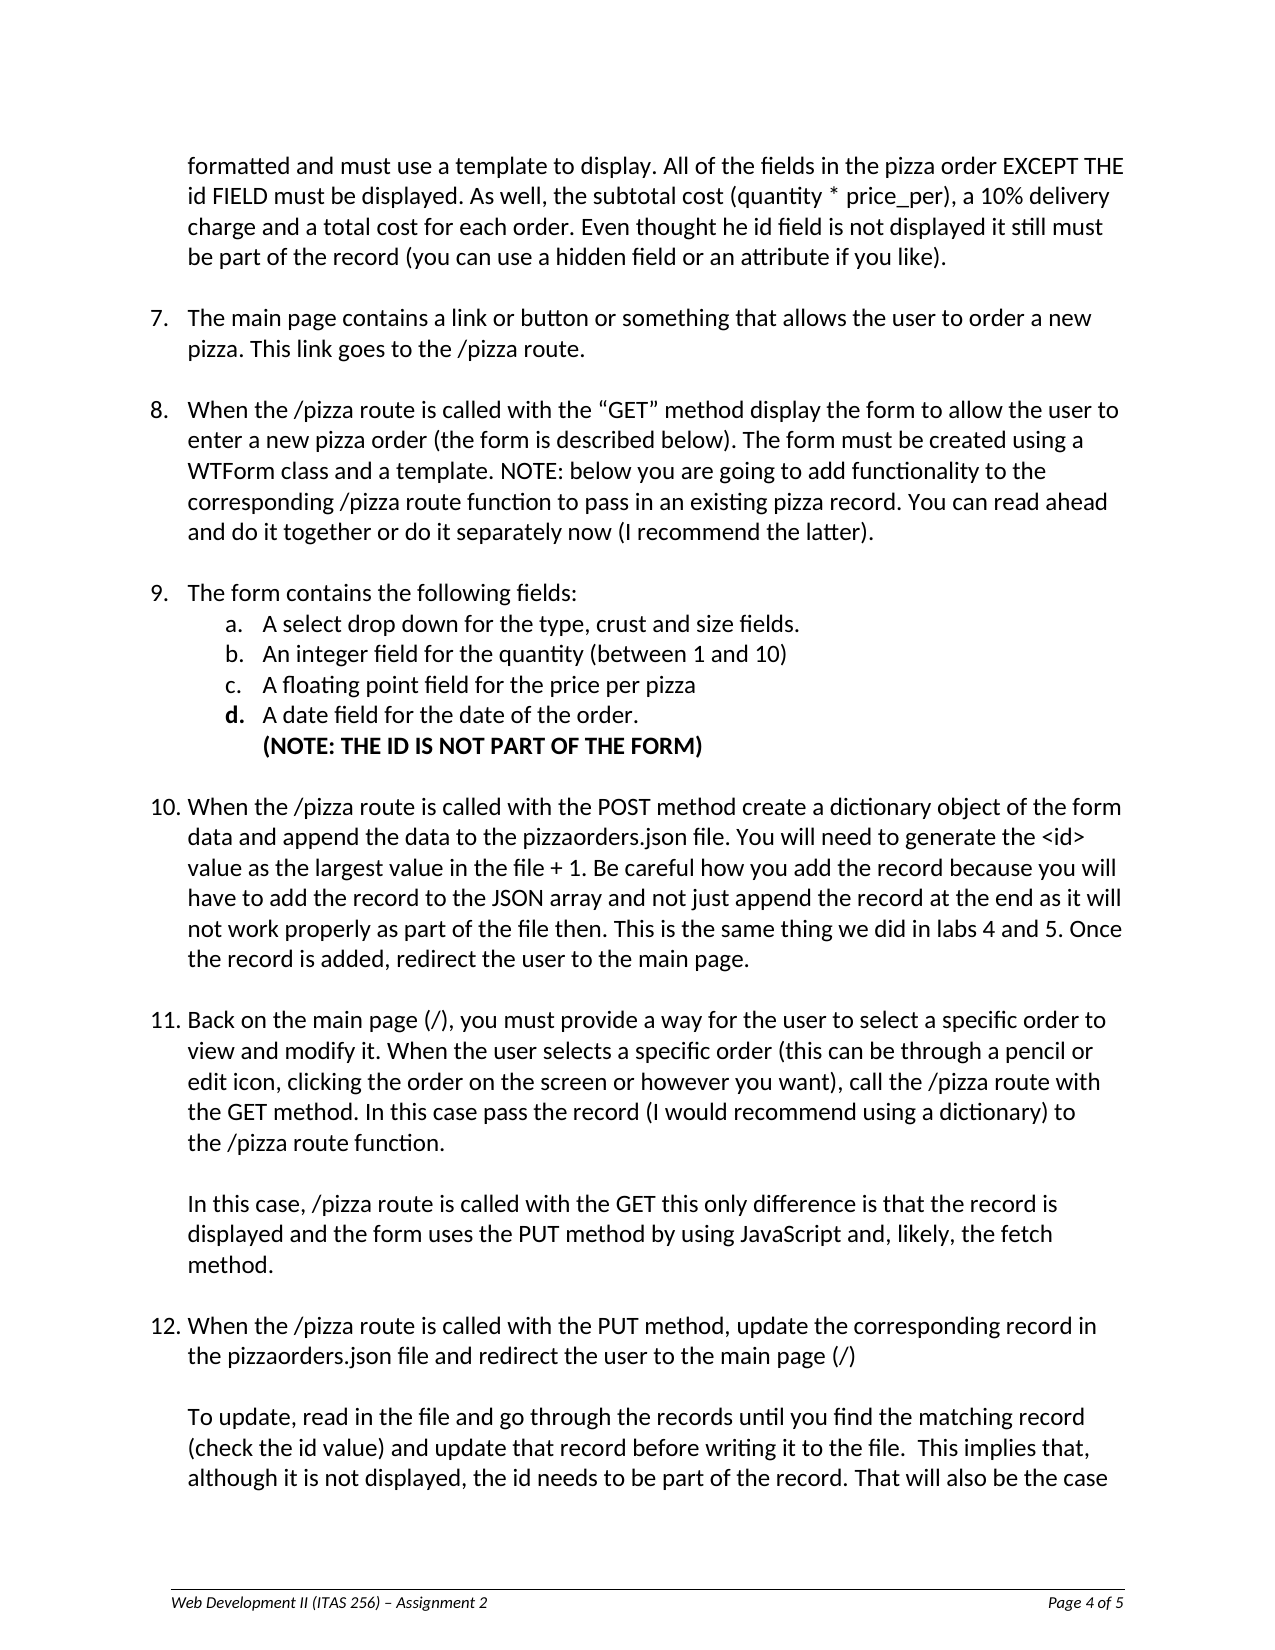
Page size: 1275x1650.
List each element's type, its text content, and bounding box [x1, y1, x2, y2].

list A select drop down for the type, crust and size fields. [225, 608, 1125, 638]
list A floating point field for the price per pizza [225, 669, 1125, 699]
list In this case, /pizza route is called with the GET this only difference is that the record is displayed and the form uses the PUT method by using JavaScript and, likely, the fetch method. [187, 1188, 1125, 1279]
list When the /pizza route is called with the PUT method, update the corresponding record in the pizzaorders.json file and redirect the user to the main page (/) [150, 1310, 1125, 1371]
list When the /pizza route is called with the POST method create a dictionary object of the form data and append the data to the pizzaorders.json file. You will need to generate the <id> value as the largest value in the file + 1. Be careful how you add the record because you will have to add the record to the JSON array and not just append the record at the end as it will not work properly as part of the file then. This is the same thing we did in labs 4 and 5. Once the record is added, redirect the user to the main page. [150, 791, 1125, 974]
list Back on the main page (/), you must provide a way for the user to select a specific order to view and modify it. When the user selects a specific order (this can be through a pencil or edit icon, clicking the order on the screen or however you want), call the /pizza route with the GET method. In this case pass the record (I would recommend using a dictionary) to the /pizza route function. [150, 1004, 1125, 1157]
list The form contains the following fields: [150, 577, 1125, 608]
list The main page contains a link or button or something that allows the user to order a new pizza. This link goes to the /pizza route. [150, 303, 1125, 364]
list An integer field for the quantity (between 1 and 10) [225, 638, 1125, 669]
list A date field for the date of the order. (NOTE: THE ID IS NOT PART OF THE FORM) [225, 699, 1125, 760]
list When the /pizza route is called with the “GET” method display the form to allow the user to enter a new pizza order (the form is described below). The form must be created using a WTForm class and a template. NOTE: below you are going to add functionality to the corresponding /pizza route function to pass in an existing pizza record. You can read ahead and do it together or do it separately now (I recommend the latter). [150, 394, 1125, 547]
